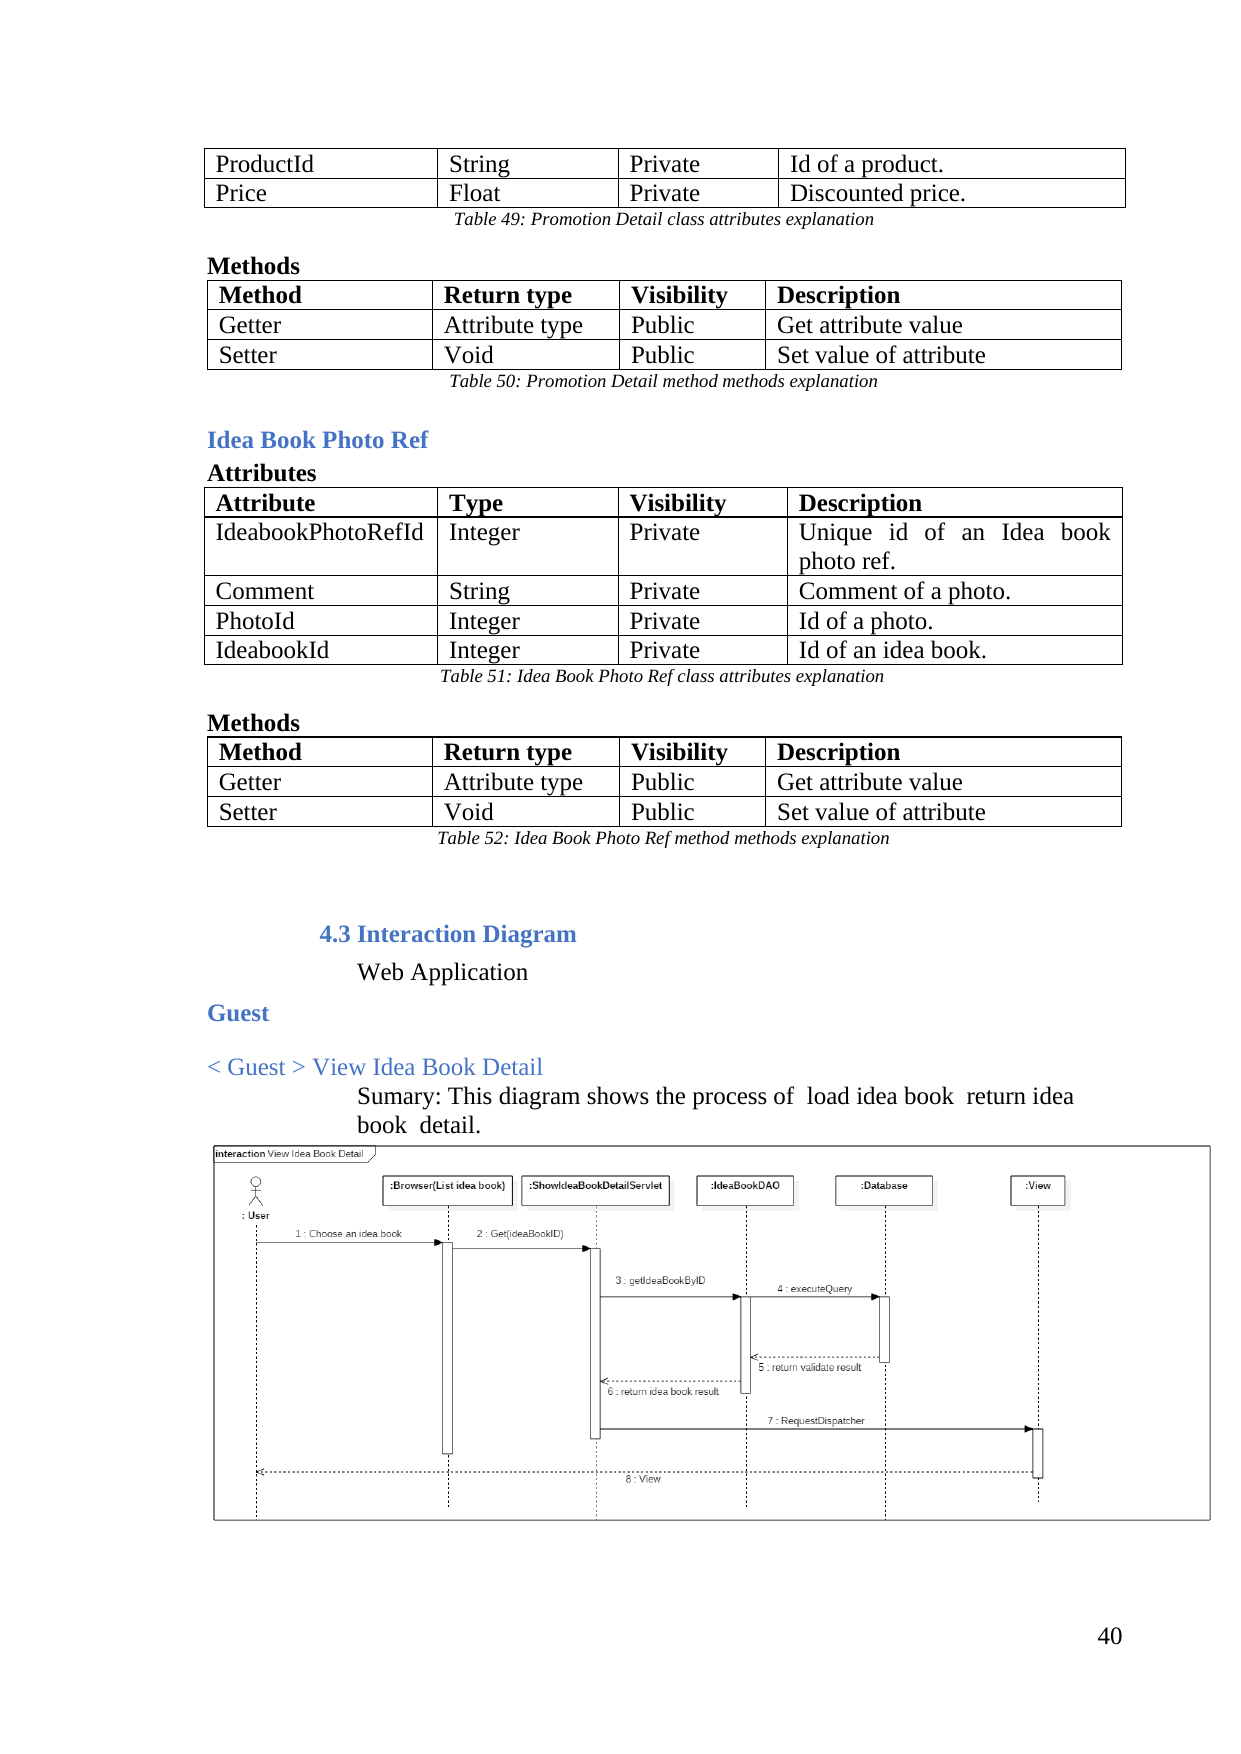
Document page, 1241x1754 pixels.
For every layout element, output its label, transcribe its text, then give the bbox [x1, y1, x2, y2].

table_cell Discounted price. [779, 179, 1125, 207]
table_cell Void [433, 797, 619, 826]
table_cell IdeabookPhotoRefId [205, 518, 437, 575]
text Web Application [357, 957, 1122, 986]
table_header Description [766, 281, 1121, 309]
table_header Return type [433, 738, 619, 766]
table_cell Setter [208, 340, 432, 369]
table_cell PhotoId [205, 606, 437, 634]
table_cell Attribute type [433, 767, 619, 796]
table_header Visibility [620, 738, 765, 766]
table_cell Comment [205, 576, 437, 605]
table_cell Void [433, 340, 619, 369]
table_cell Get attribute value [766, 310, 1121, 339]
table_cell Unique id of an Idea book photo ref. [788, 518, 1122, 575]
table_cell Id of an idea book. [788, 636, 1122, 664]
table_cell Id of a photo. [788, 606, 1122, 634]
table_header Return type [433, 281, 619, 309]
text Methods [207, 251, 1122, 279]
text Sumary: This diagram shows the process of load idea book return idea book detail. [357, 1081, 1122, 1138]
table_cell Table 52: Idea Book Photo Ref method methods explanation [207, 827, 1122, 869]
table_header Description [766, 738, 1121, 766]
table_cell Attribute type [433, 310, 619, 339]
table_cell Getter [208, 310, 432, 339]
text Attributes [207, 458, 1122, 487]
table_cell Public [620, 797, 765, 826]
table_cell Integer [438, 636, 618, 664]
table_cell Table 50: Promotion Detail method methods explanation [207, 370, 1122, 412]
text Methods [207, 708, 1122, 736]
subtitle Guest [207, 998, 1122, 1027]
subtitle Idea Book Photo Ref [207, 425, 1122, 453]
table_cell Set value of attribute [766, 797, 1121, 826]
table_cell Private [619, 179, 778, 207]
table_cell Private [619, 576, 787, 605]
table_cell Id of a product. [779, 149, 1125, 177]
table_cell Getter [208, 767, 432, 796]
table_header Visibility [620, 281, 765, 309]
table_cell String [438, 576, 618, 605]
table_cell Price [205, 179, 437, 207]
table_cell Integer [438, 606, 618, 634]
table_cell Comment of a photo. [788, 576, 1122, 605]
table_cell Private [619, 636, 787, 664]
subtitle < Guest > View Idea Book Detail [207, 1052, 1122, 1081]
table_cell Public [620, 767, 765, 796]
table_cell String [438, 149, 618, 177]
subtitle Interaction Diagram [319, 919, 1122, 948]
table_cell Integer [438, 518, 618, 575]
table_header Description [788, 488, 1122, 516]
table_cell Private [619, 518, 787, 575]
table_cell Private [619, 606, 787, 634]
table_header Method [208, 281, 432, 309]
table_cell IdeabookId [205, 636, 437, 664]
table_header Method [208, 738, 432, 766]
table_cell Get attribute value [766, 767, 1121, 796]
table_cell Table 51: Idea Book Photo Ref class attributes explanation [204, 665, 1122, 708]
table_cell Setter [208, 797, 432, 826]
picture [206, 1138, 1240, 1550]
table_cell Float [438, 179, 618, 207]
table_cell Public [620, 340, 765, 369]
table_cell Table 49: Promotion Detail class attributes explanation [204, 208, 1126, 251]
table_header Visibility [619, 488, 787, 516]
table_cell Private [619, 149, 778, 177]
table_header Type [438, 488, 618, 516]
table_header Attribute [205, 488, 437, 516]
table_cell Set value of attribute [766, 340, 1121, 369]
table_cell ProductId [205, 149, 437, 177]
table_cell Public [620, 310, 765, 339]
